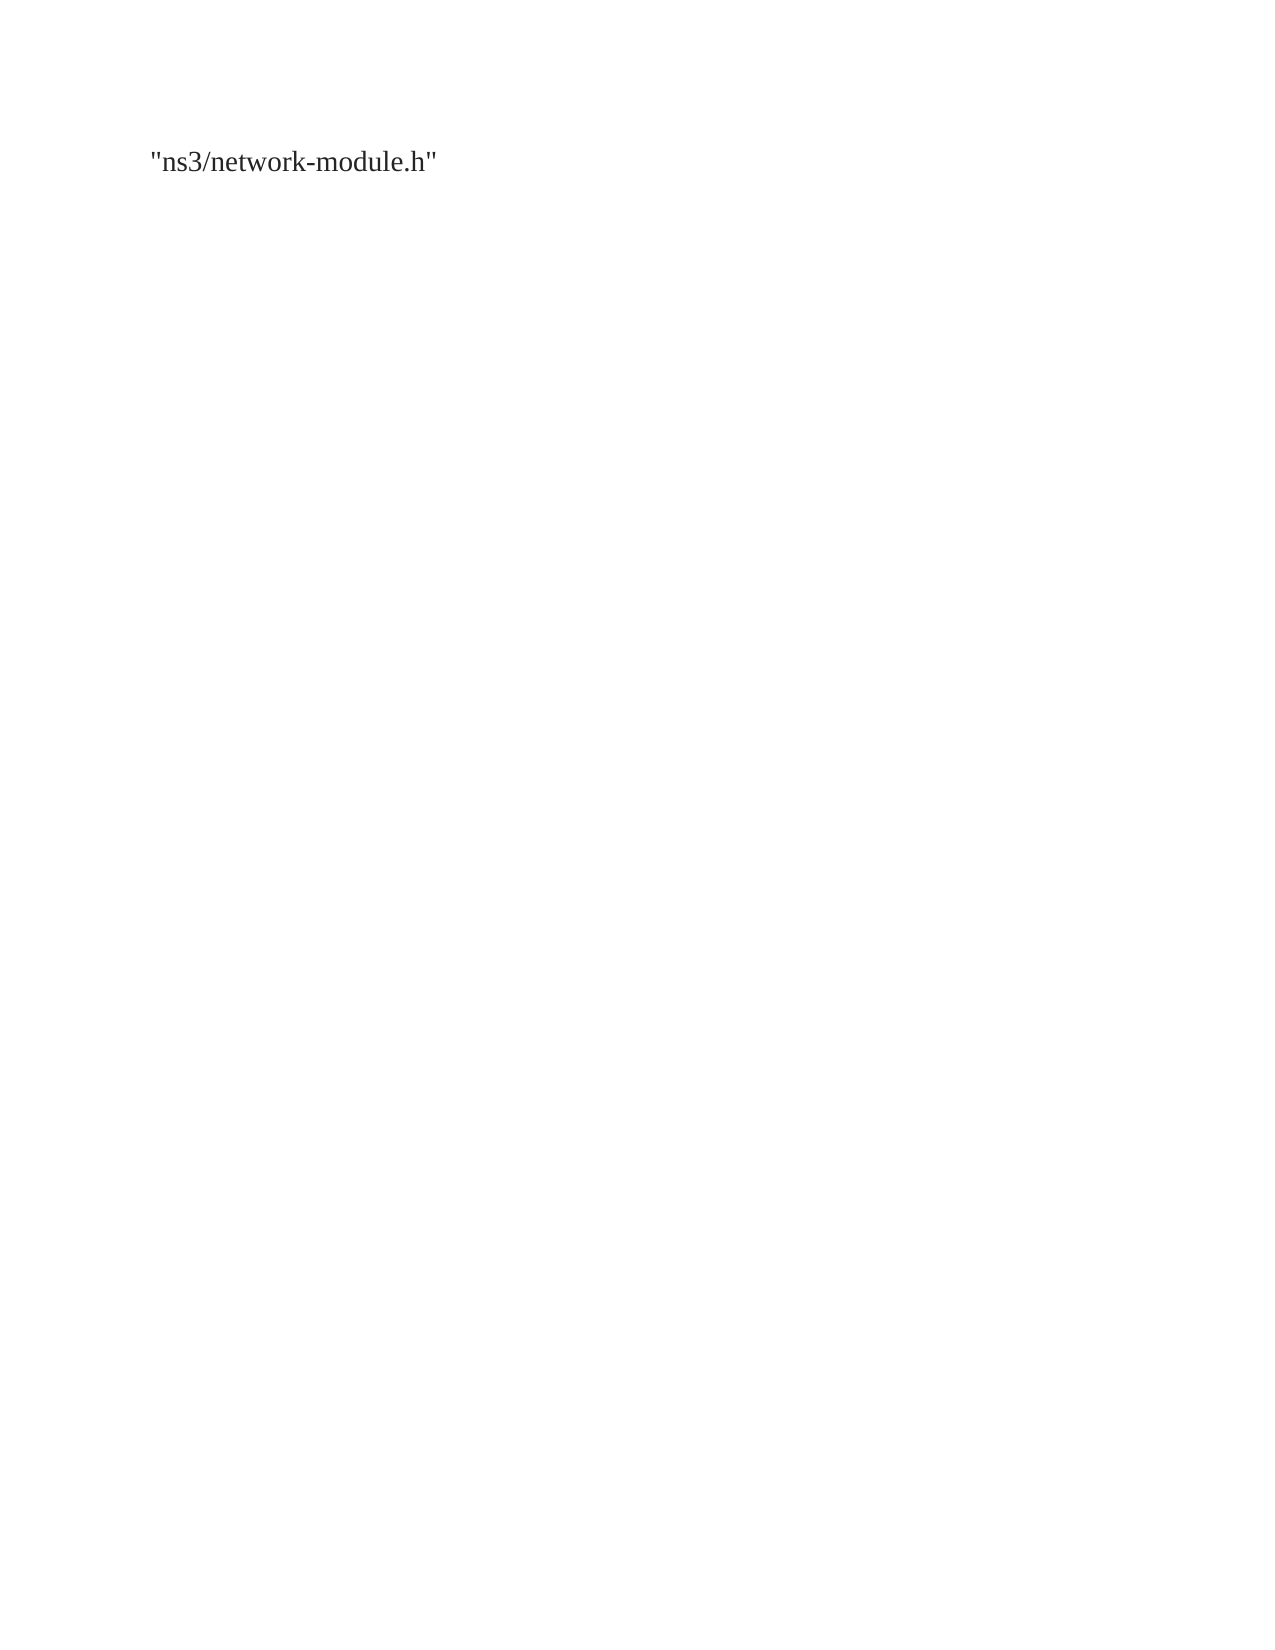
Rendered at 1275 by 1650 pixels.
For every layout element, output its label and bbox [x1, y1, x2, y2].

text [150, 144, 470, 177]
